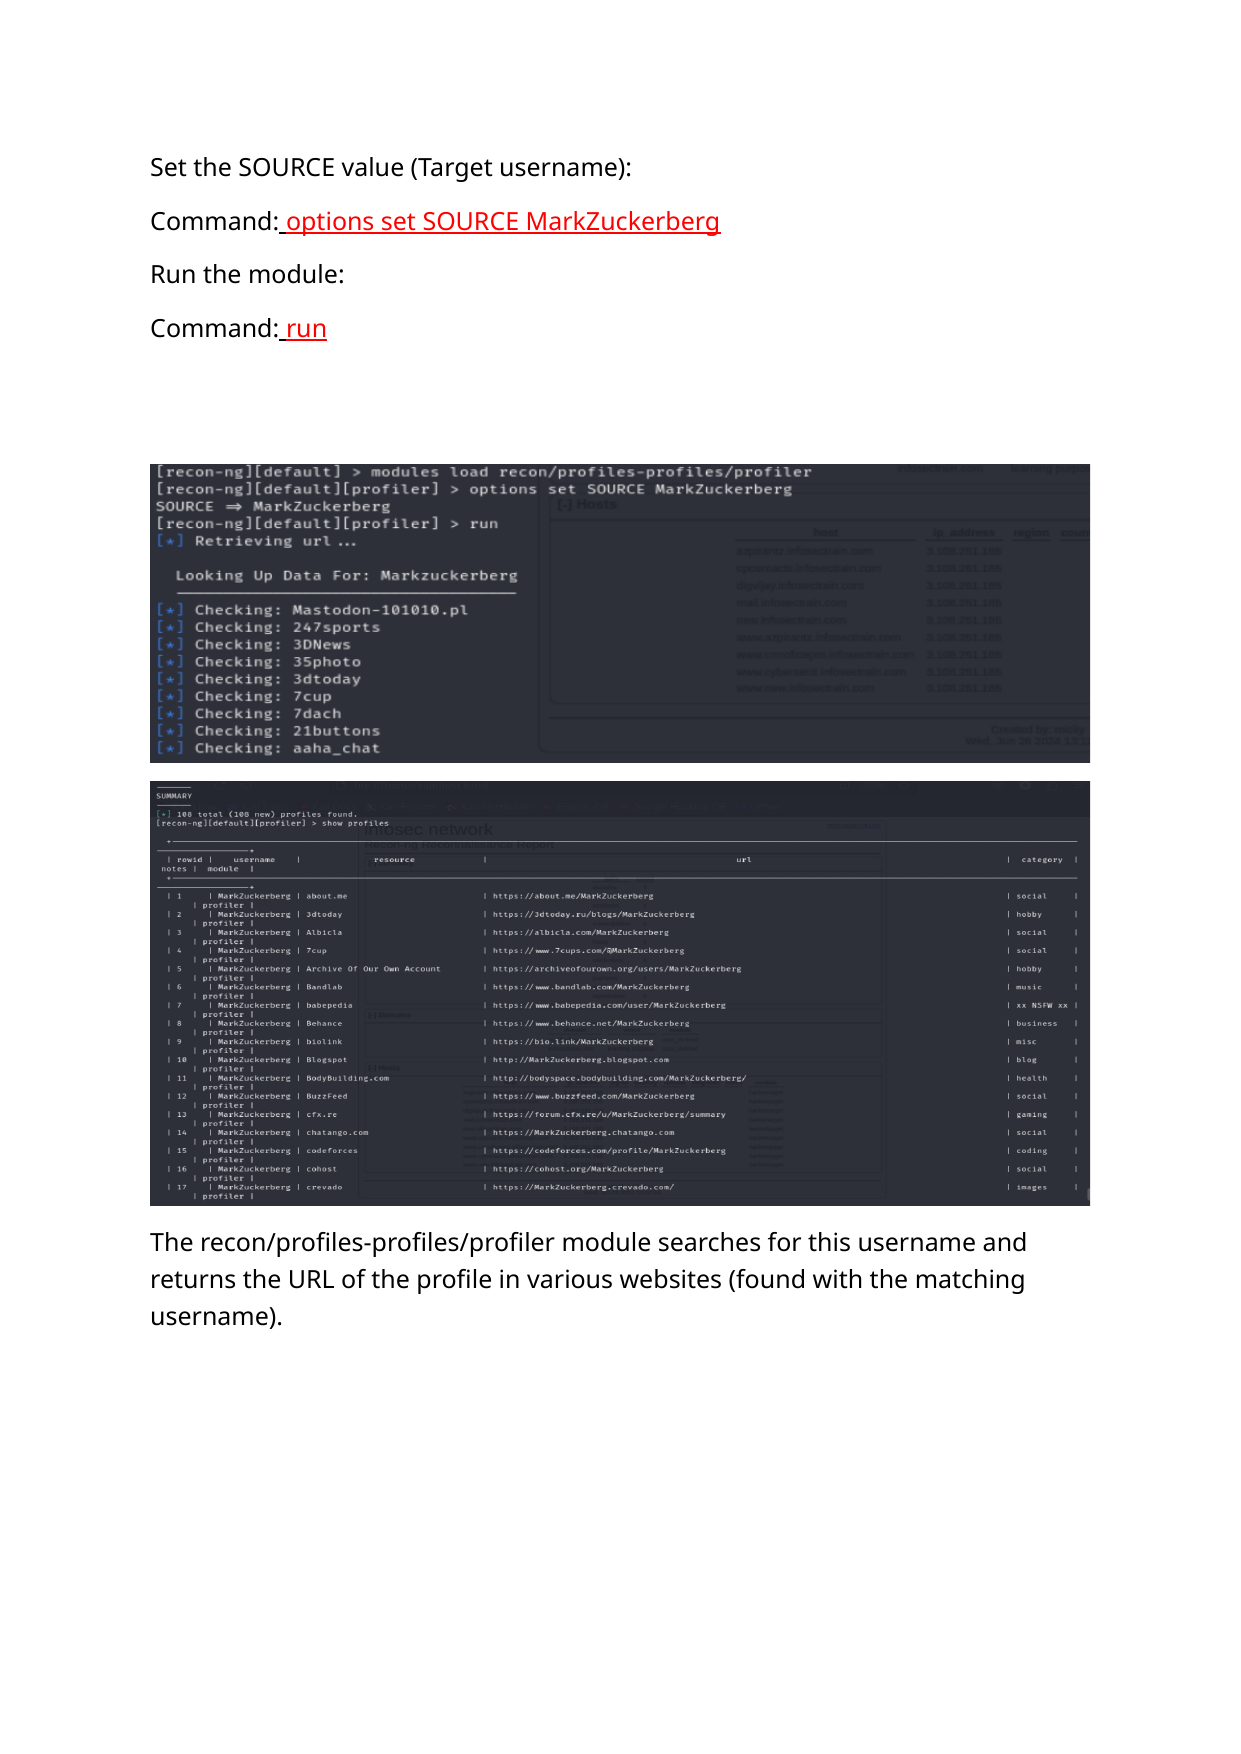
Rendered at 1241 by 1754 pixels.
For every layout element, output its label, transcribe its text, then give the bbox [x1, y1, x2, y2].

text The recon/profiles-profiles/profiler module searches for this username and returns the URL of the profile in various websites (found with the matching username). [150, 1225, 1090, 1332]
text Command: options set SOURCE MarkZuckerberg [150, 203, 1090, 237]
text Run the module: [150, 257, 1090, 291]
text Command: run [150, 310, 1090, 344]
picture [150, 464, 1091, 763]
picture [150, 781, 1091, 1206]
text Set the SOURCE value (Target username): [150, 150, 1090, 184]
